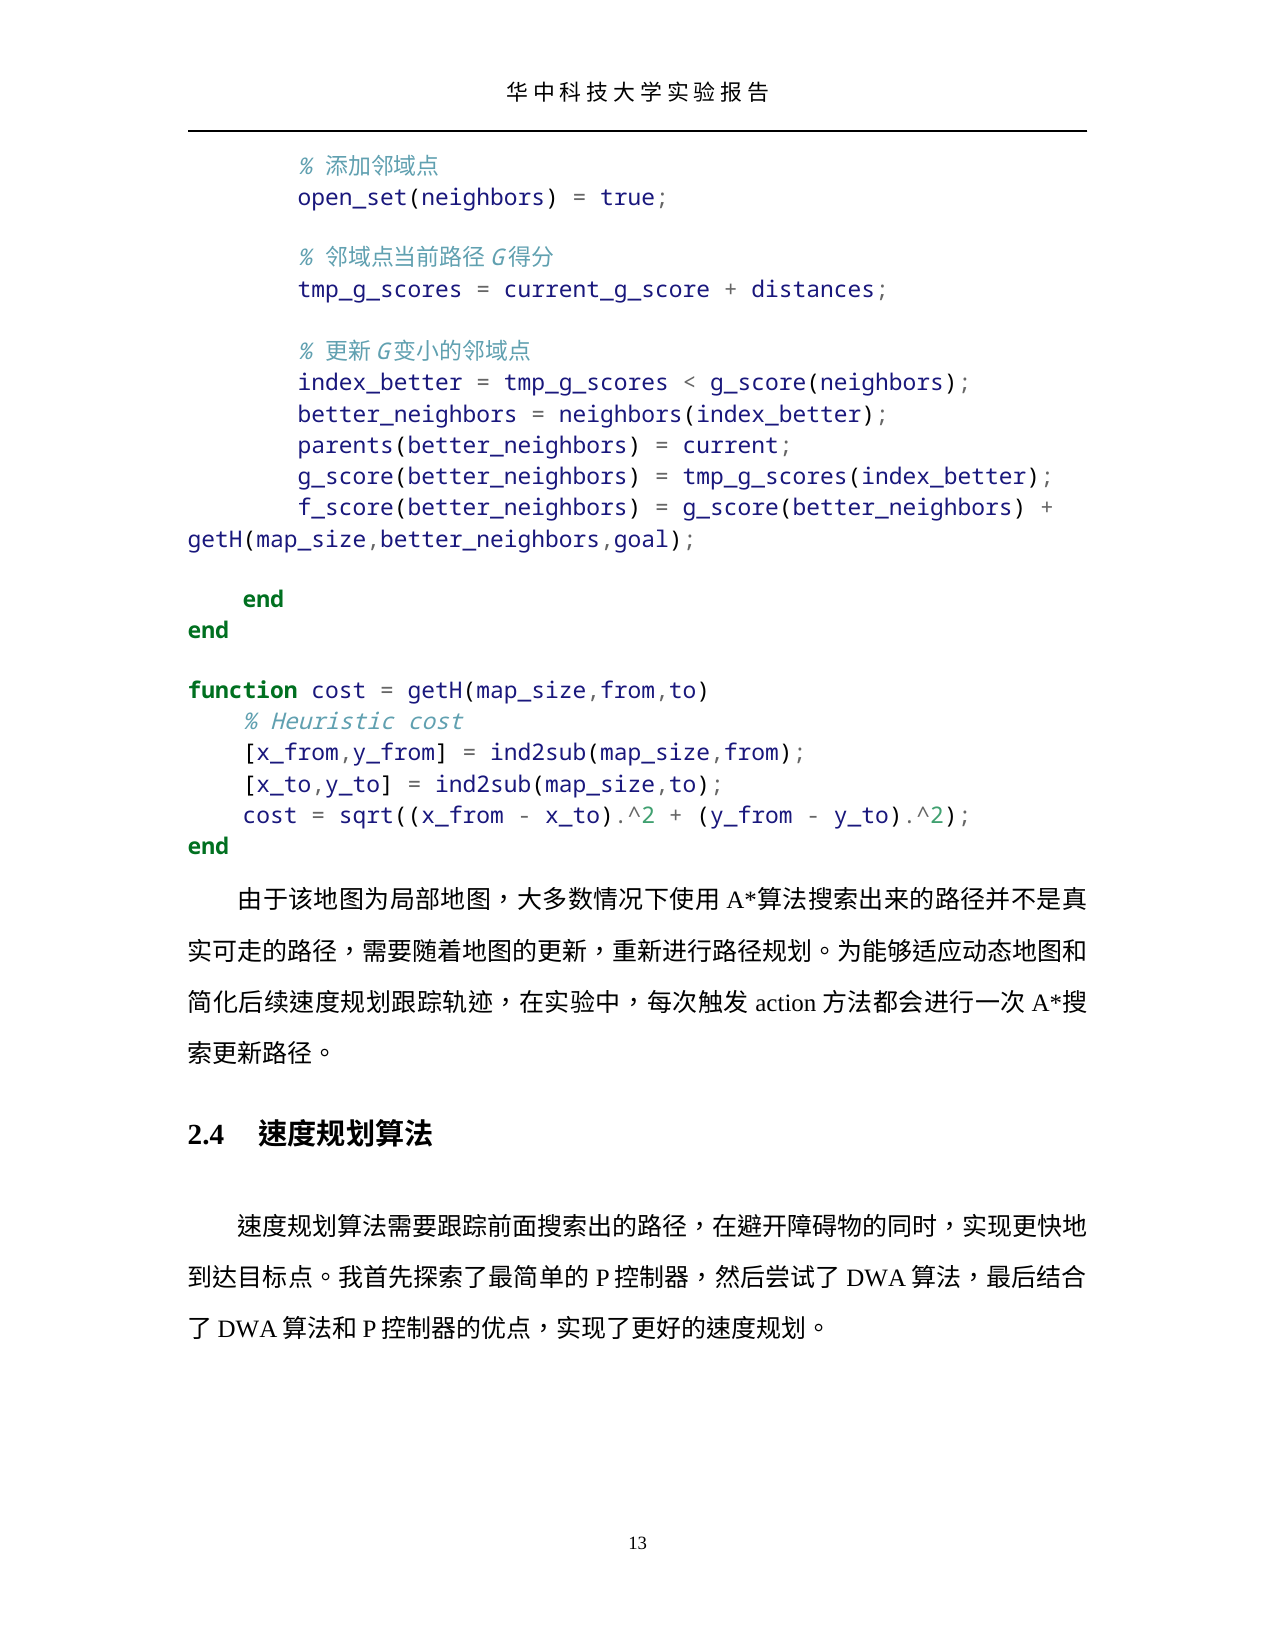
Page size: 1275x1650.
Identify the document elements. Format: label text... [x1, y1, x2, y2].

subtitle 速度规划算法 [187, 1113, 1087, 1153]
text 由于该地图为局部地图，大多数情况下使用A*算法搜索出来的路径并不是真实可走的路径，需要随着地图的更新，重新进行路径规划。为能够适应动态地图和简化后续速度规划跟踪轨迹，在实验中，每次触发action方法都会进行一次A*搜索更新路径。 [187, 882, 1087, 1069]
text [187, 150, 1087, 861]
text 速度规划算法需要跟踪前面搜索出的路径，在避开障碍物的同时，实现更快地到达目标点。我首先探索了最简单的P控制器，然后尝试了DWA算法，最后结合了DWA算法和P控制器的优点，实现了更好的速度规划。 [187, 1209, 1087, 1345]
